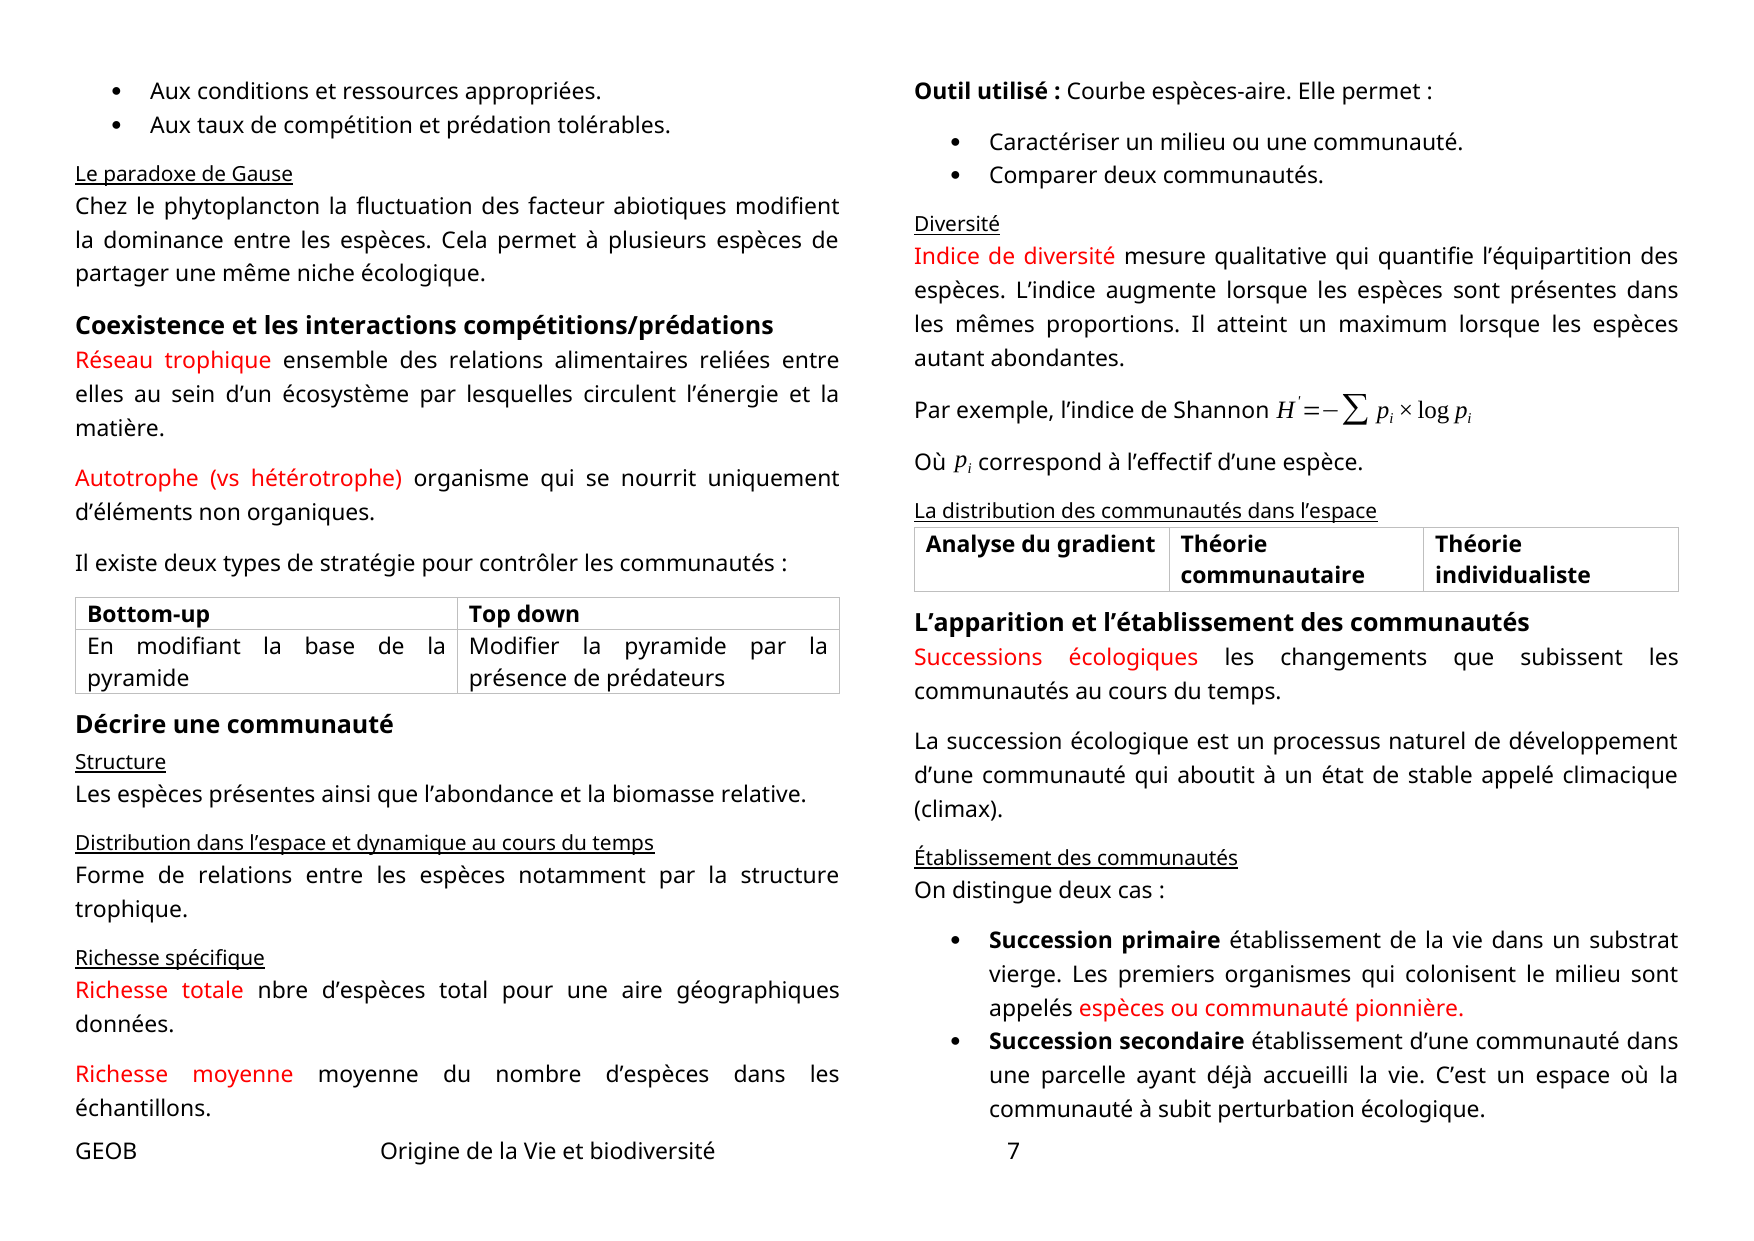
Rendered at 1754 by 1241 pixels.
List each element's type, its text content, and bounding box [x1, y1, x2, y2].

table_header Bottom-up [76, 598, 457, 629]
subtitle Coexistence et les interactions compétitions/prédations [75, 308, 840, 342]
list Caractériser un milieu ou une communauté. [951, 125, 1679, 157]
subtitle Décrire une communauté [75, 706, 840, 740]
text Il existe deux types de stratégie pour contrôler les communautés : [75, 547, 840, 578]
text Forme de relations entre les espèces notamment par la structure trophique. [75, 859, 840, 924]
text Où correspond à l’effectif d’une espèce. [914, 446, 1679, 477]
list Aux conditions et ressources appropriées. [112, 75, 840, 106]
subtitle La distribution des communautés dans l’espace [914, 496, 1679, 525]
subtitle Distribution dans l’espace et dynamique au cours du temps [75, 828, 840, 857]
text La succession écologique est un processus naturel de développement d’une communauté qui aboutit à un état de stable appelé climacique (climax). [914, 725, 1679, 824]
subtitle Établissement des communautés [914, 843, 1679, 871]
text Indice de diversité mesure qualitative qui quantifie l’équipartition des espèces. L’indice augmente lorsque les espèces sont présentes dans les mêmes proportions. Il atteint un maximum lorsque les espèces autant abondantes. [914, 240, 1679, 373]
subtitle Le paradoxe de Gause [75, 159, 840, 188]
subtitle Diversité [914, 209, 1679, 238]
table_header Top down [458, 598, 839, 629]
subtitle Richesse spécifique [75, 943, 840, 972]
text Chez le phytoplancton la fluctuation des facteur abiotiques modifient la dominance entre les espèces. Cela permet à plusieurs espèces de partager une même niche écologique. [75, 190, 840, 288]
text Réseau trophique ensemble des relations alimentaires reliées entre elles au sein d’un écosystème par lesquelles circulent l’énergie et la matière. [75, 344, 840, 443]
table_header Analyse du gradient [915, 528, 1169, 591]
text On distingue deux cas : [914, 874, 1679, 905]
text Outil utilisé : Courbe espèces-aire. Elle permet : [914, 75, 1679, 106]
text Autotrophe (vs hétérotrophe) organisme qui se nourrit uniquement d’éléments non organiques. [75, 462, 840, 527]
table_header Théorie individualiste [1424, 528, 1678, 591]
list Succession secondaire établissement d’une communauté dans une parcelle ayant déjà accueilli la vie. C’est un espace où la communauté à subit perturbation écologique. [951, 1025, 1679, 1124]
subtitle L’apparition et l’établissement des communautés [914, 604, 1679, 638]
text Richesse totale nbre d’espèces total pour une aire géographiques données. [75, 974, 840, 1039]
table_cell Modifier la pyramide par la présence de prédateurs [458, 630, 839, 693]
table_header Théorie communautaire [1170, 528, 1423, 591]
list Aux taux de compétition et prédation tolérables. [112, 109, 840, 140]
text Les espèces présentes ainsi que l’abondance et la biomasse relative. [75, 778, 840, 809]
list Succession primaire établissement de la vie dans un substrat vierge. Les premiers organismes qui colonisent le milieu sont appelés espèces ou communauté pionnière. [951, 924, 1679, 1023]
text Richesse moyenne moyenne du nombre d’espèces dans les échantillons. [75, 1058, 840, 1123]
text Par exemple, l’indice de Shannon [914, 392, 1679, 427]
text Successions écologiques les changements que subissent les communautés au cours du temps. [914, 641, 1679, 706]
list Comparer deux communautés. [951, 159, 1679, 190]
subtitle Structure [75, 747, 840, 776]
table_cell En modifiant la base de la pyramide [76, 630, 457, 693]
